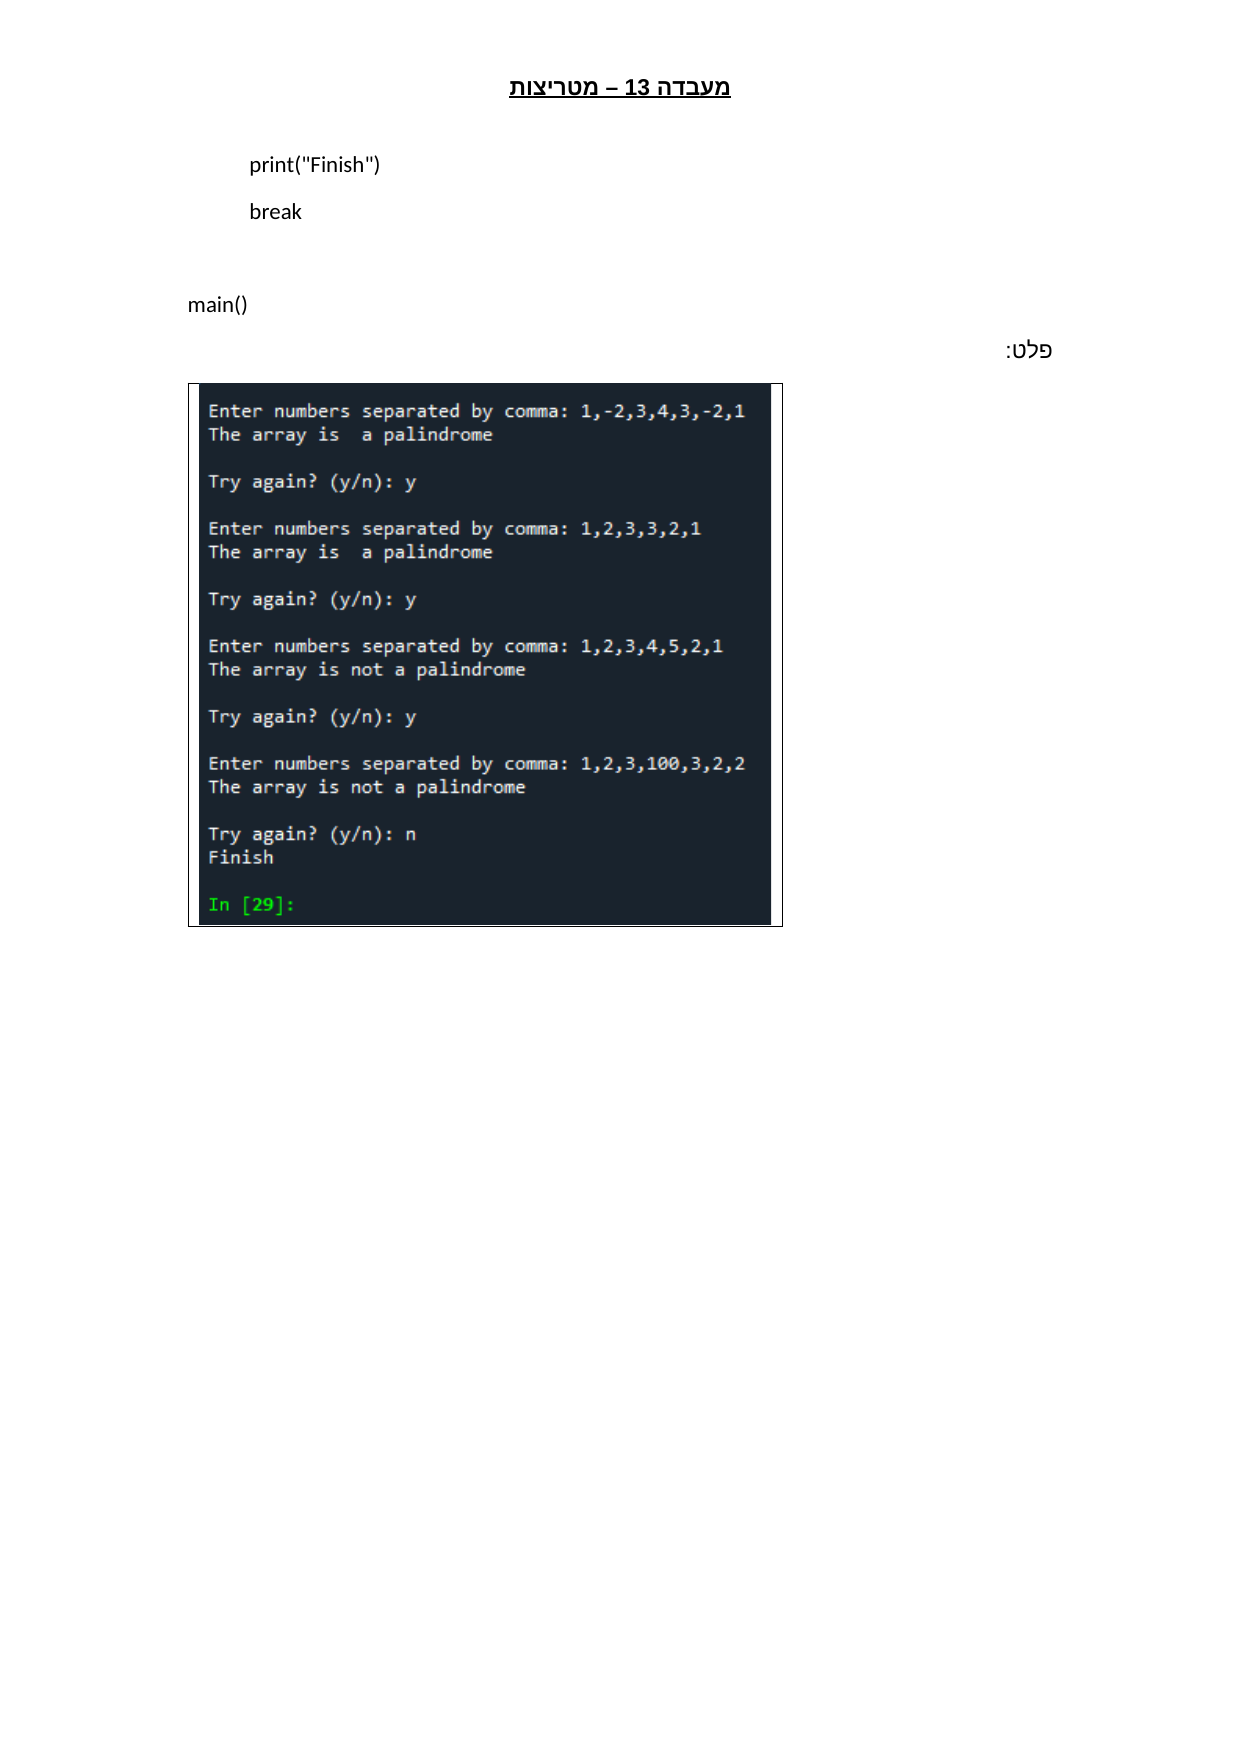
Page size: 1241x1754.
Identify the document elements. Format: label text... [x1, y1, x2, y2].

text main() [187, 291, 1053, 319]
text break [187, 197, 1053, 225]
text פלט: [187, 337, 1053, 364]
table_header [189, 384, 782, 926]
picture [199, 383, 772, 925]
text print("Finish") [187, 150, 1053, 178]
